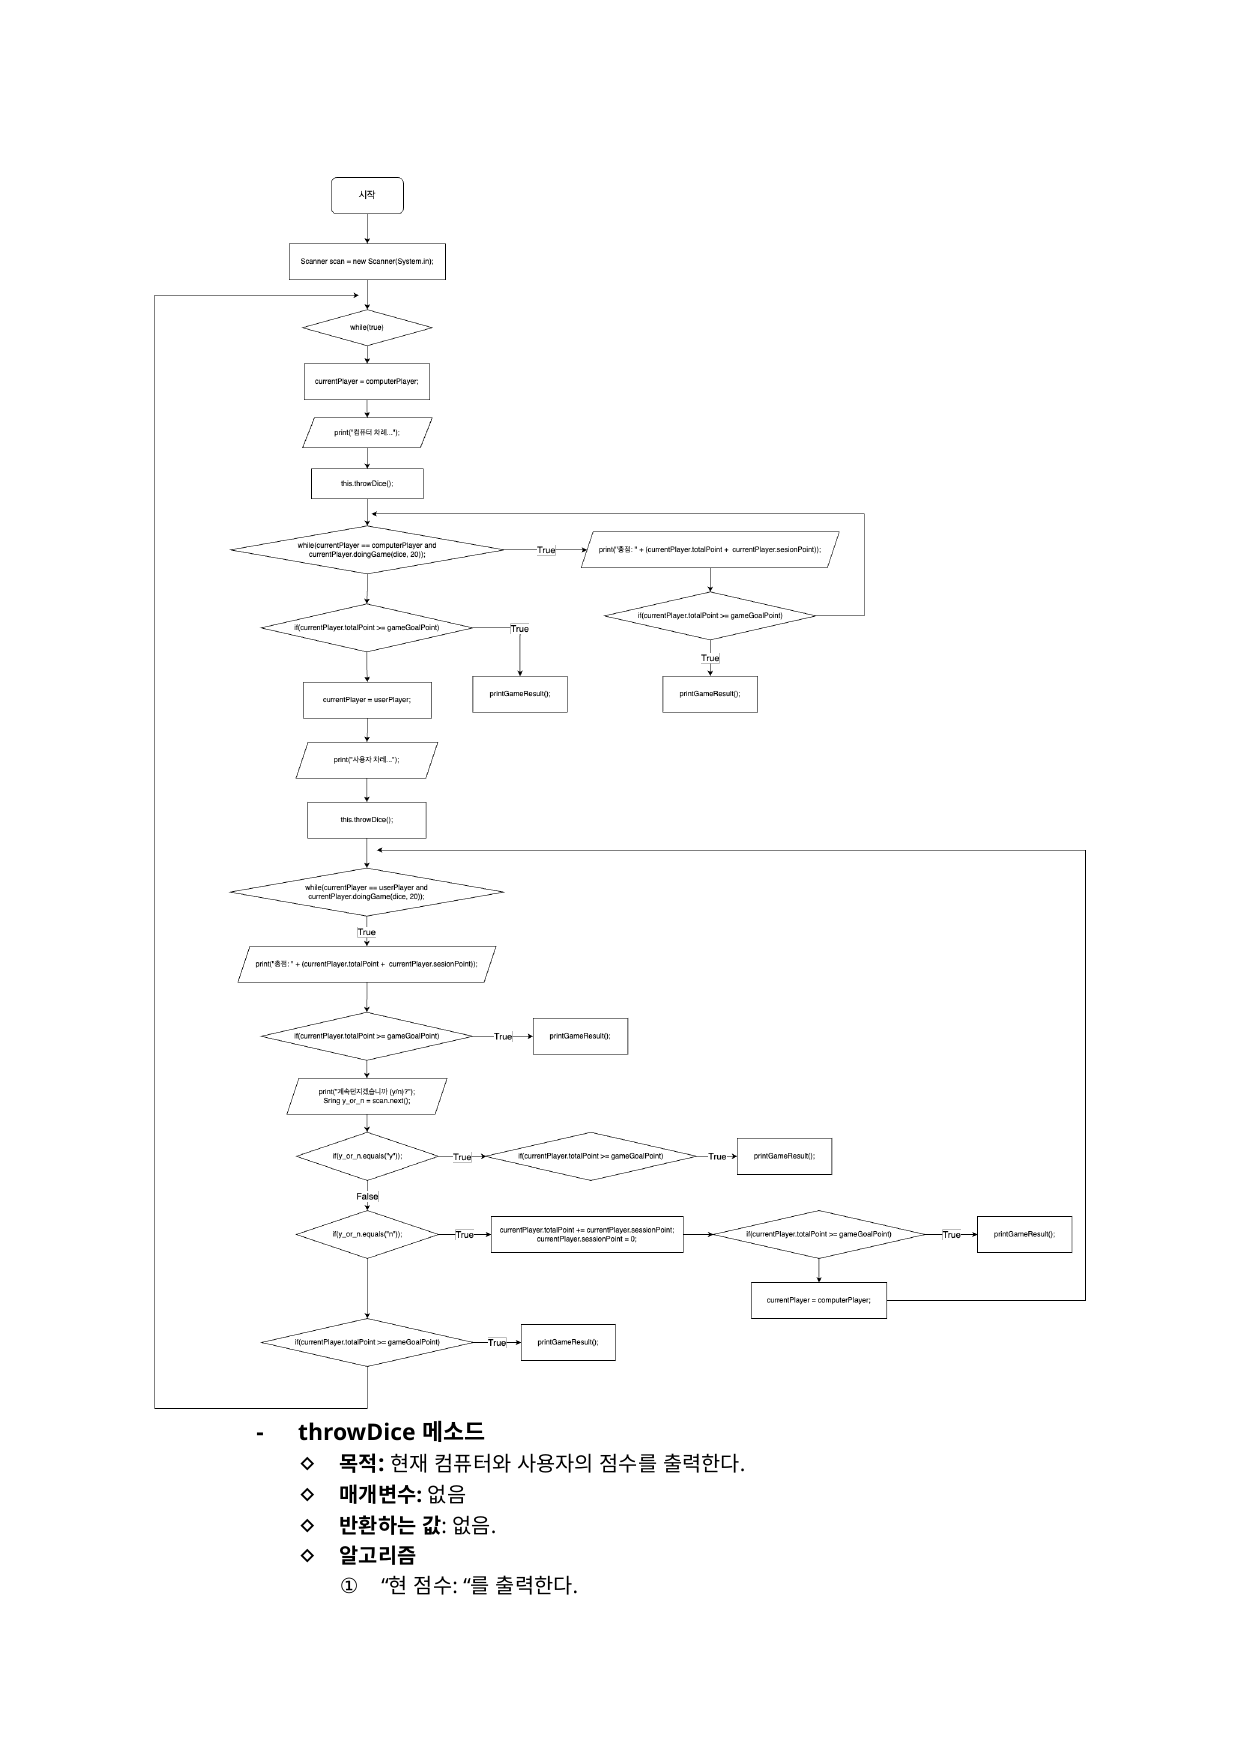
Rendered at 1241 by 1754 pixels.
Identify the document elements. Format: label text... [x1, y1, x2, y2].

list 알고리즘 [298, 1539, 1090, 1569]
list throwDice 메소드 [256, 1414, 1090, 1447]
list 반환하는 값: 없음. [298, 1509, 1090, 1539]
list 목적: 현재 컴퓨터와 사용자의 점수를 출력한다. [298, 1447, 1090, 1478]
list “현 점수: “를 출력한다. [339, 1569, 1090, 1600]
list 매개변수: 없음 [298, 1478, 1090, 1509]
picture [150, 177, 1091, 1414]
